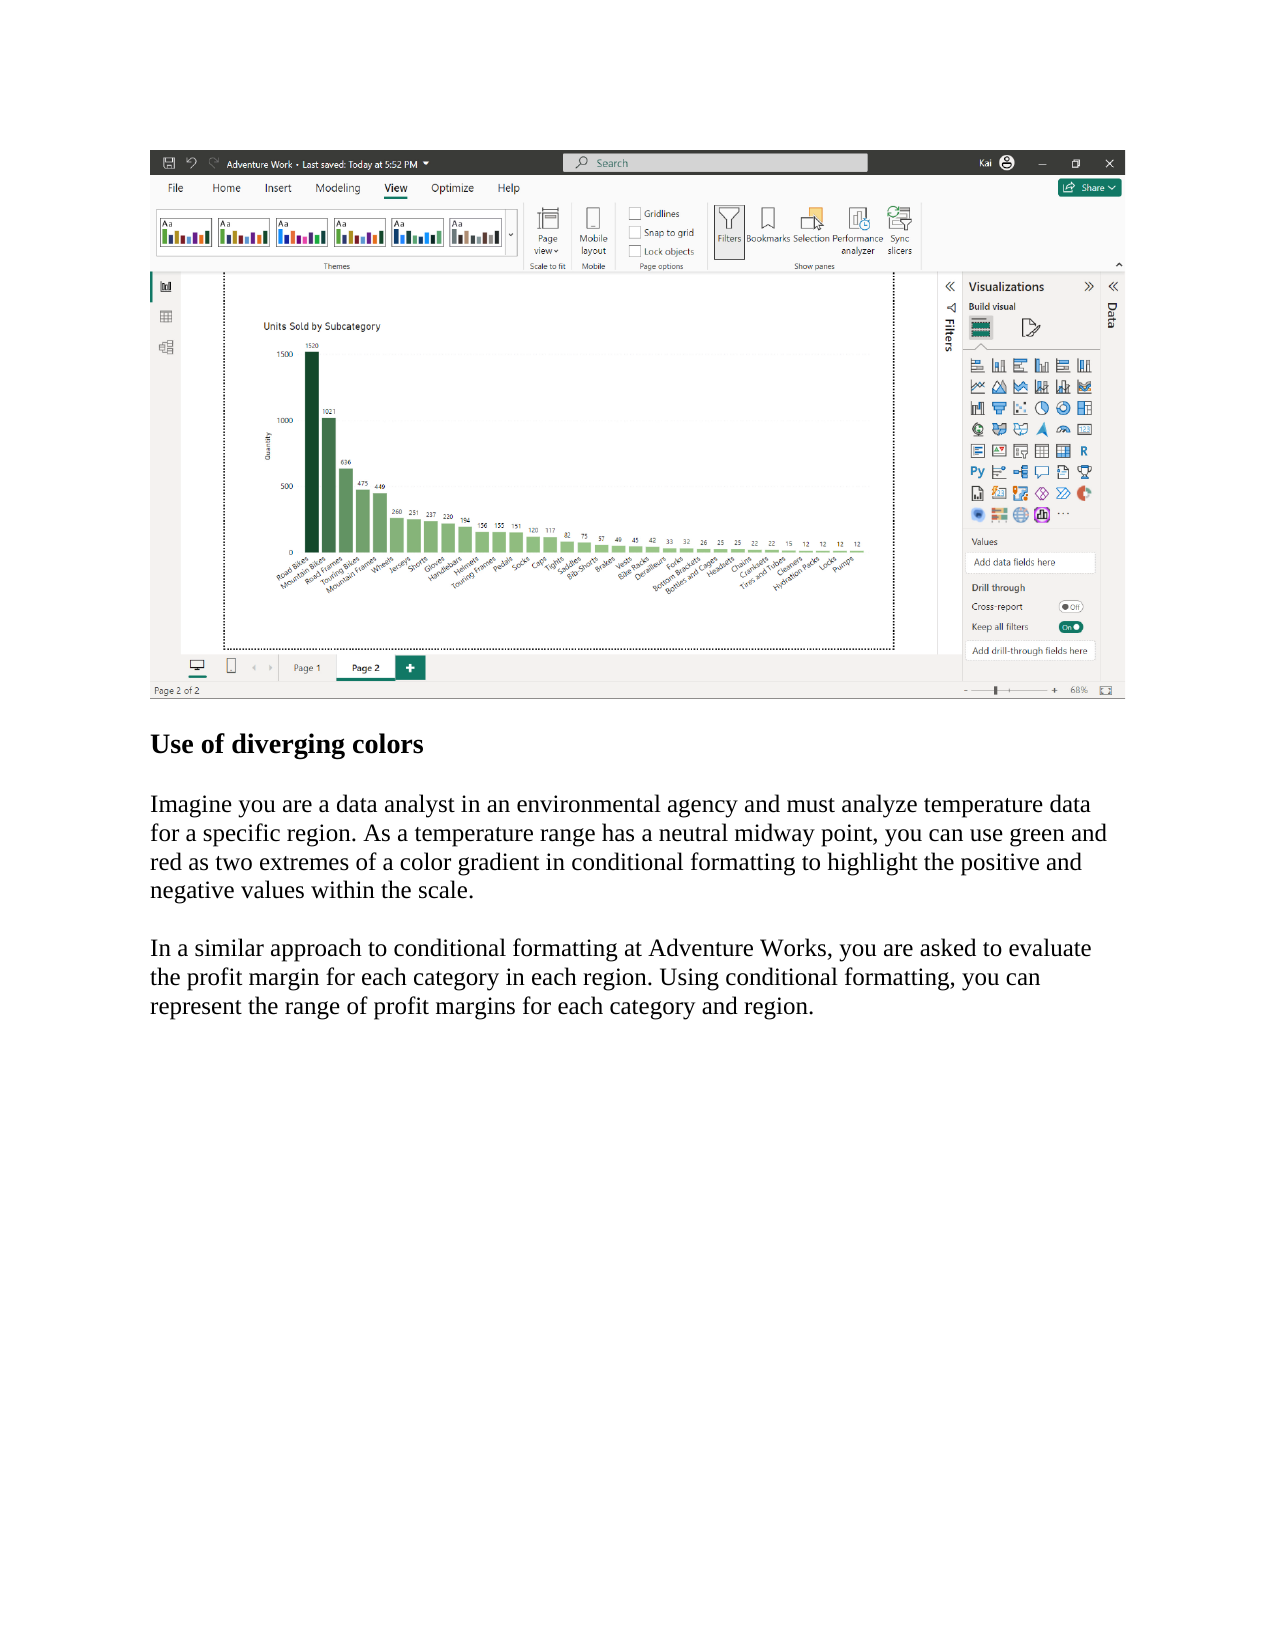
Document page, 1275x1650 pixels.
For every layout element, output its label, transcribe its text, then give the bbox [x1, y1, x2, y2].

text Imagine you are a data analyst in an environmental agency and must analyze temperature data for a specific region. As a temperature range has a neutral midway point, you can use green and red as two extremes of a color gradient in conditional formatting to highlight the positive and negative values within the scale. [150, 789, 1125, 904]
picture [150, 150, 1125, 699]
text In a similar approach to conditional formatting at Adventure Works, you are asked to evaluate the profit margin for each category in each region. Using conditional formatting, you can represent the range of profit margins for each category and region. [150, 933, 1125, 1019]
text Use of diverging colors [150, 728, 1125, 760]
